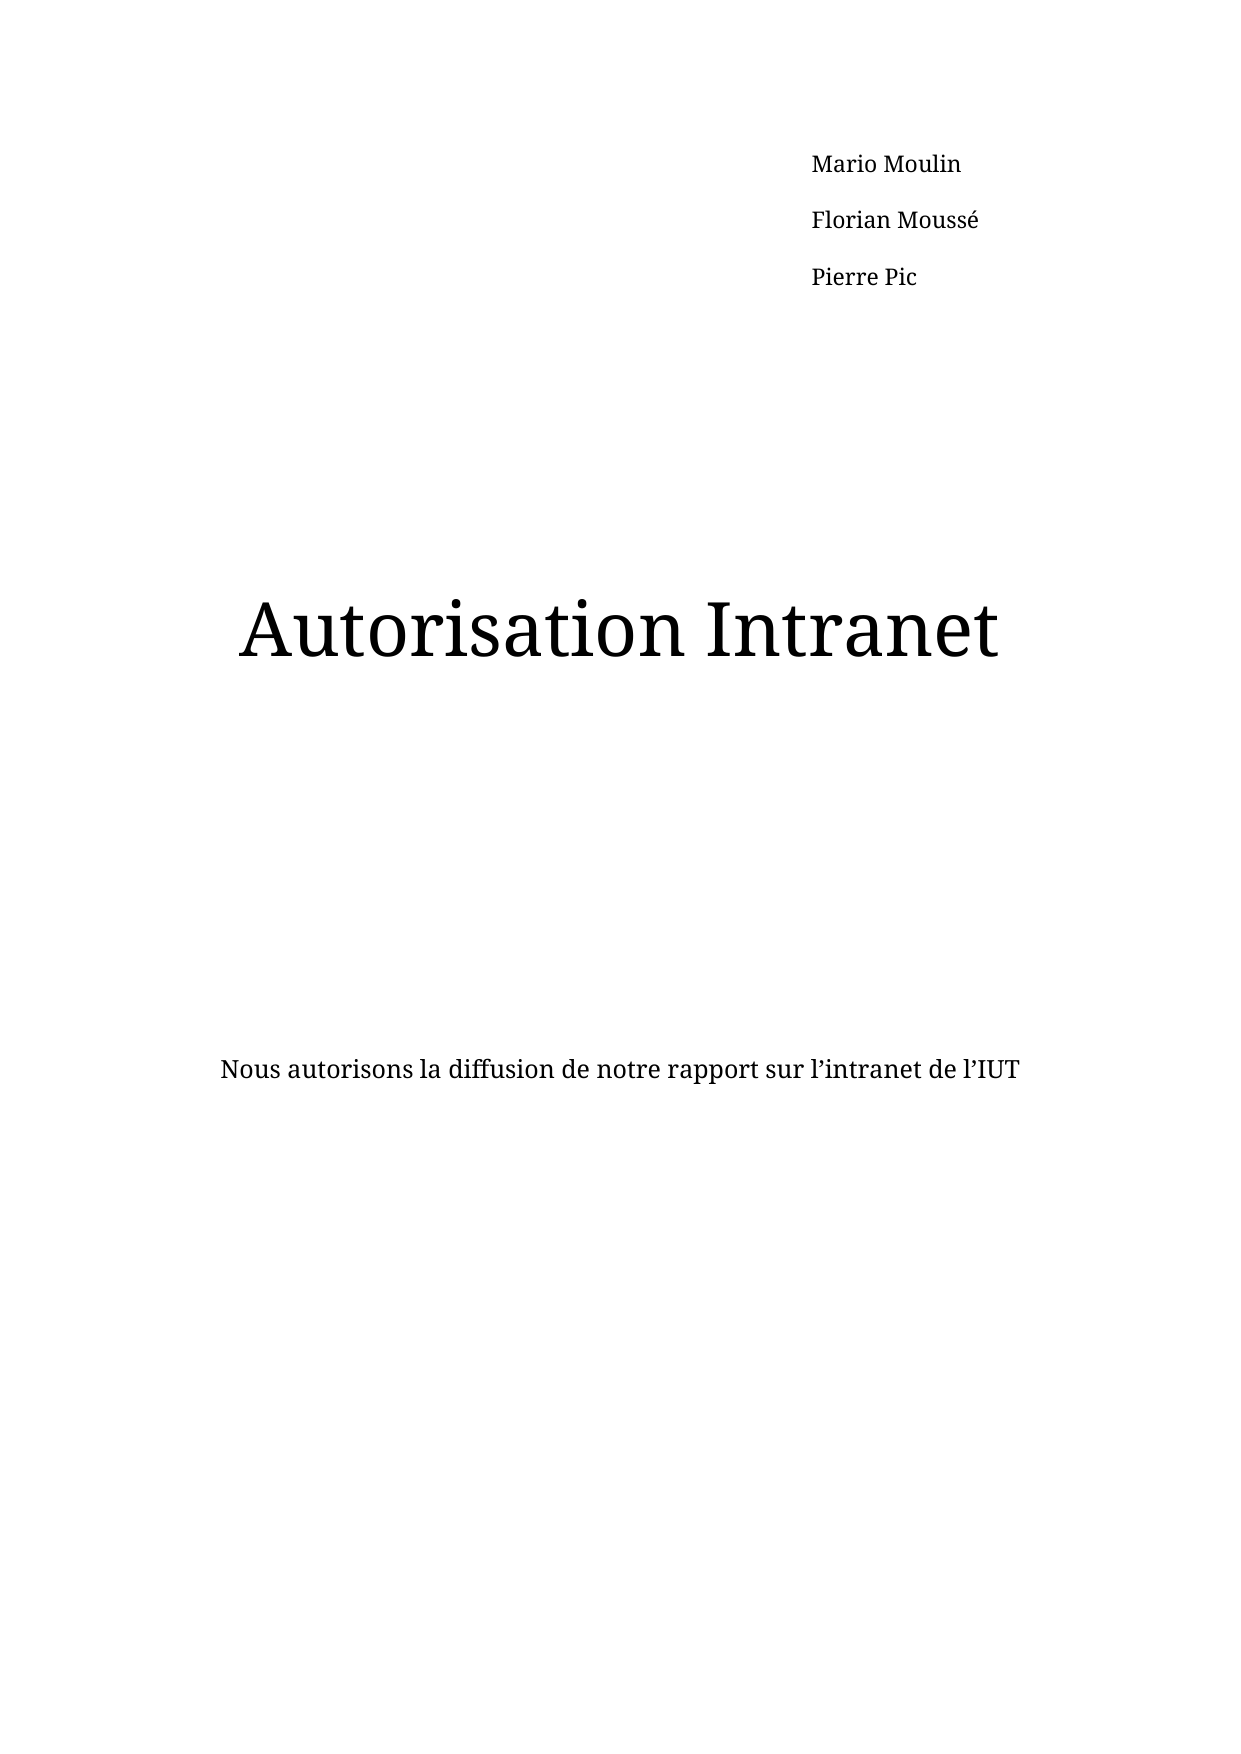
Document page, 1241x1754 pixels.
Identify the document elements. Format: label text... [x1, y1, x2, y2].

text Florian Moussé [738, 204, 1093, 236]
text Pierre Pic [738, 261, 1093, 292]
text Nous autorisons la diffusion de notre rapport sur l’intranet de l’IUT [148, 1051, 1093, 1085]
text Mario Moulin [811, 148, 1093, 179]
text Autorisation Intranet [148, 576, 1093, 678]
